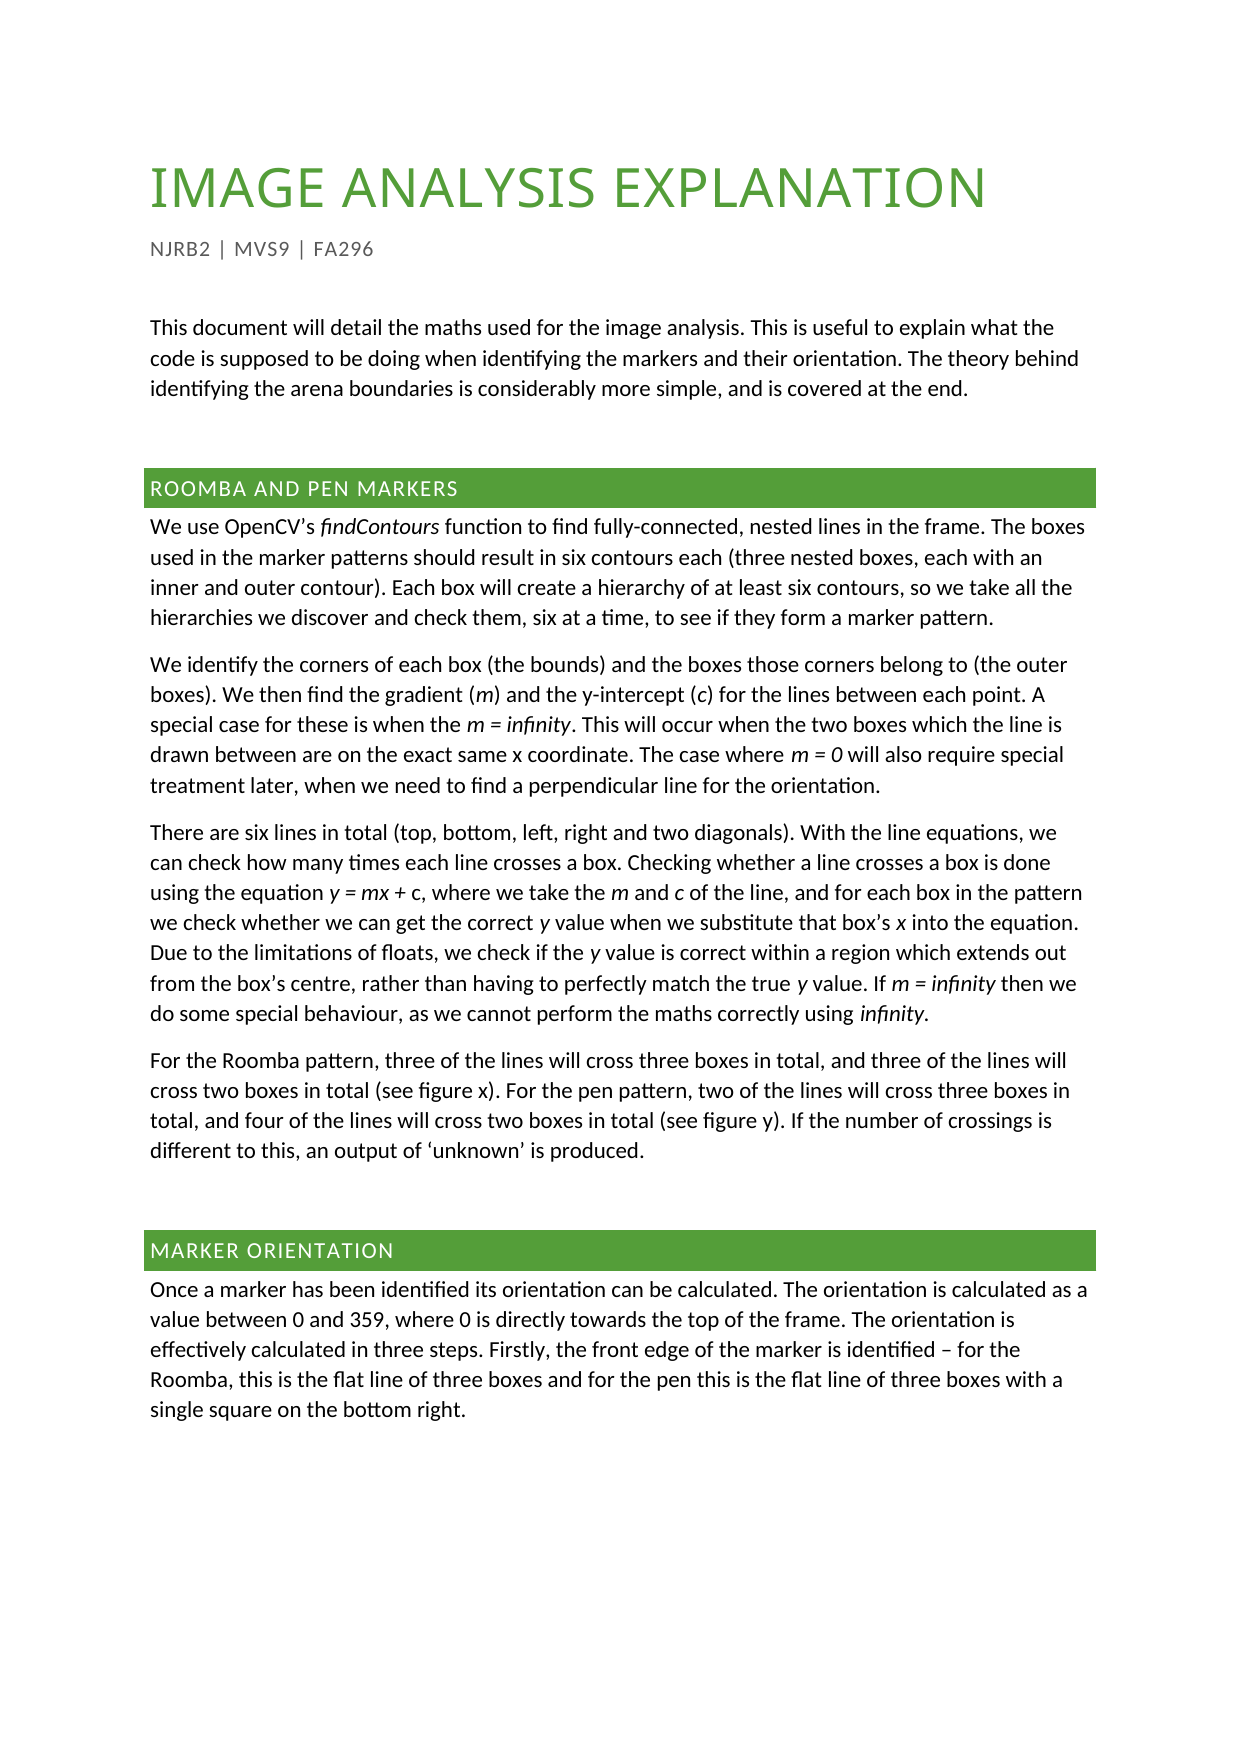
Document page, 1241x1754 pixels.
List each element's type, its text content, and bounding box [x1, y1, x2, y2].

text For the Roomba pattern, three of the lines will cross three boxes in total, and three of the lines will cross two boxes in total (see figure x). For the pen pattern, two of the lines will cross three boxes in total, and four of the lines will cross two boxes in total (see figure y). If the number of crossings is different to this, an output of ‘unknown’ is produced. [150, 1046, 1090, 1164]
text We identify the corners of each box (the bounds) and the boxes those corners belong to (the outer boxes). We then find the gradient (m) and the y-intercept (c) for the lines between each point. A special case for these is when the m = infinity. This will occur when the two boxes which the line is drawn between are on the exact same x coordinate. The case where m = 0 will also require special treatment later, when we need to find a perpendicular line for the orientation. [150, 650, 1090, 799]
text There are six lines in total (top, bottom, left, right and two diagonals). With the line equations, we can check how many times each line crosses a box. Checking whether a line crosses a box is done using the equation y = mx + c, where we take the m and c of the line, and for each box in the pattern we check whether we can get the correct y value when we substitute that box’s x into the equation. Due to the limitations of floats, we check if the y value is correct within a region which extends out from the box’s centre, rather than having to perfectly match the true y value. If m = infinity then we do some special behaviour, as we cannot perform the maths correctly using infinity. [150, 818, 1090, 1027]
title Image Analysis Explanation [150, 150, 1090, 224]
subtitle Njrb2 | mvs9 | fa296 [150, 235, 1090, 261]
subtitle Roomba and pen markers [150, 474, 1090, 502]
subtitle Marker orientation [150, 1236, 1090, 1264]
text We use OpenCV’s findContours function to find fully-connected, nested lines in the frame. The boxes used in the marker patterns should result in six contours each (three nested boxes, each with an inner and outer contour). Each box will create a hierarchy of at least six contours, so we take all the hierarchies we discover and check them, six at a time, to see if they form a marker pattern. [150, 512, 1090, 631]
text Once a marker has been identified its orientation can be calculated. The orientation is calculated as a value between 0 and 359, where 0 is directly towards the top of the frame. The orientation is effectively calculated in three steps. Firstly, the front edge of the marker is identified – for the Roomba, this is the flat line of three boxes and for the pen this is the flat line of three boxes with a single square on the bottom right. [150, 1275, 1090, 1424]
text This document will detail the maths used for the image analysis. This is useful to explain what the code is supposed to be doing when identifying the markers and their orientation. The theory behind identifying the arena boundaries is considerably more simple, and is covered at the end. [150, 313, 1090, 402]
